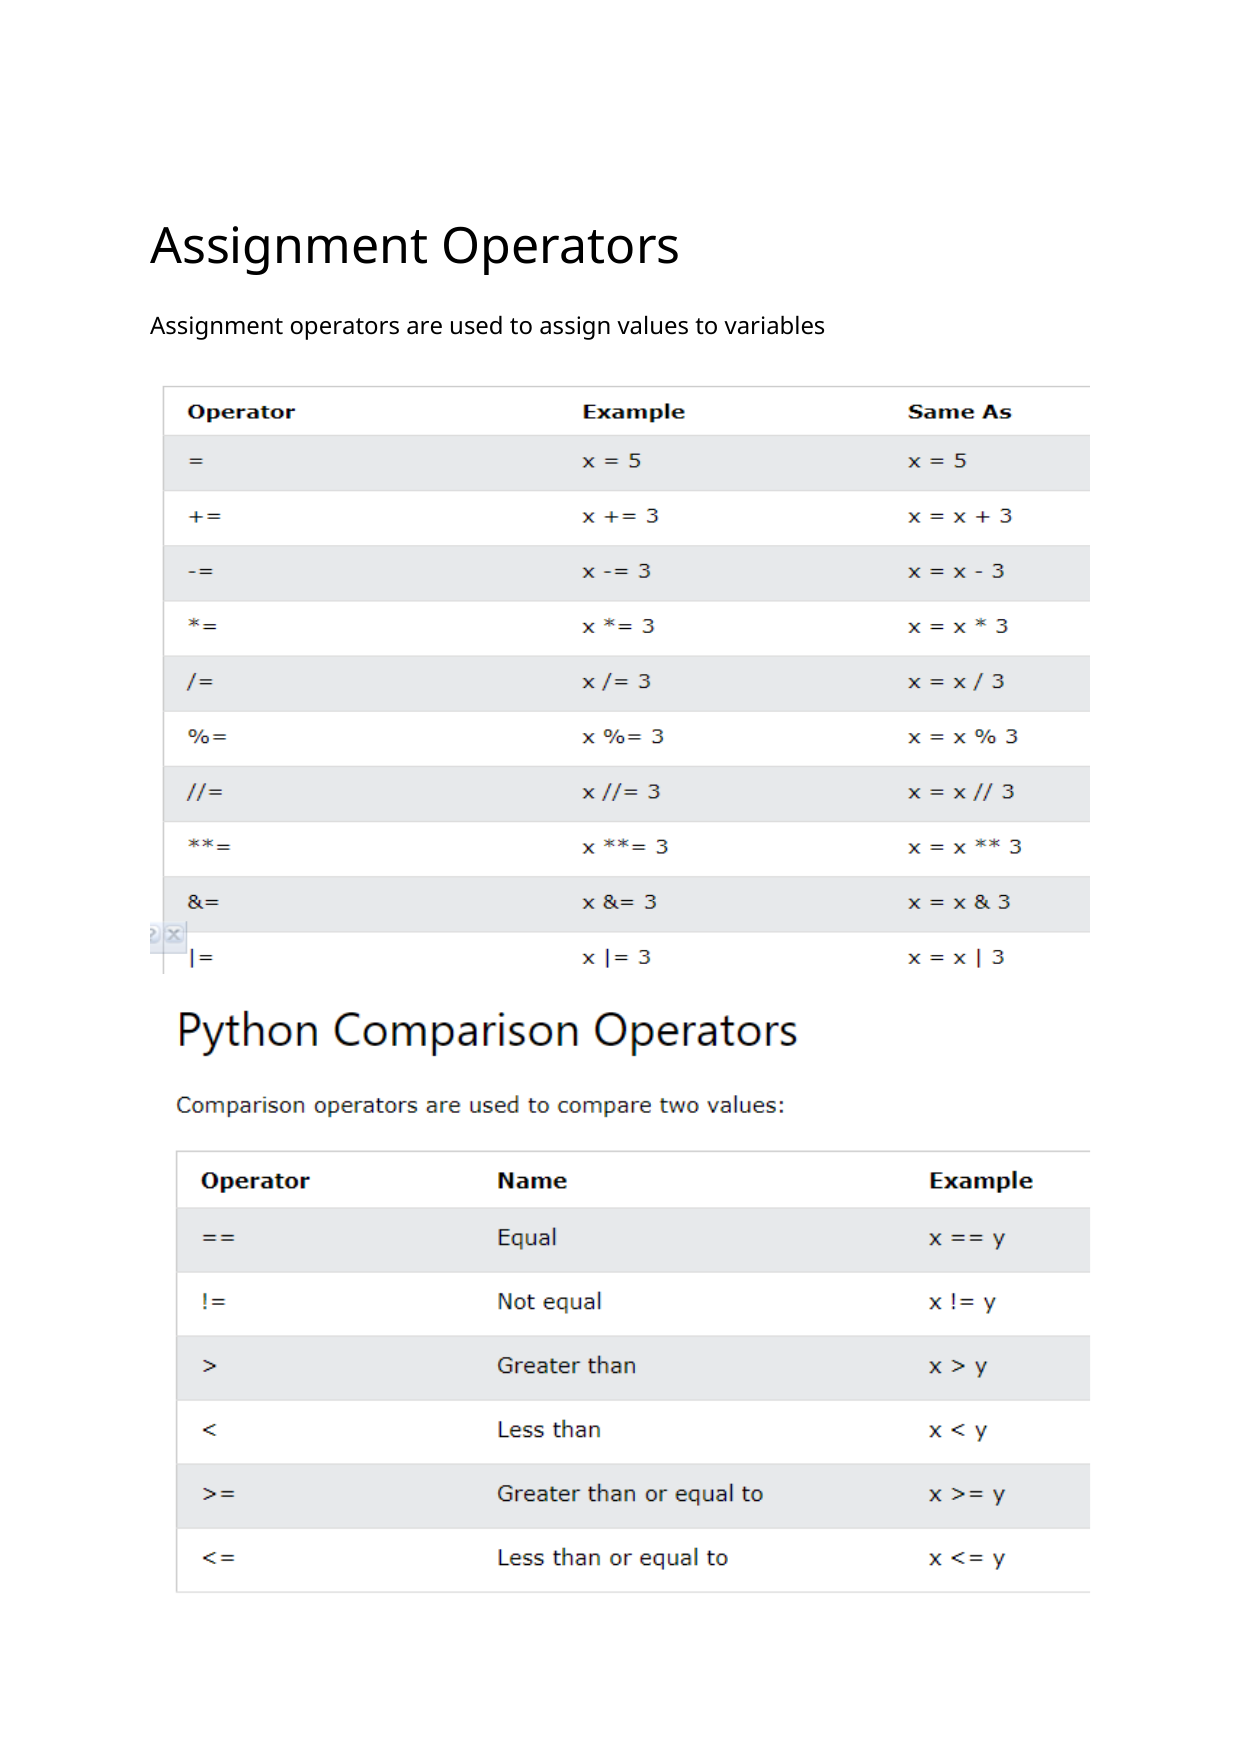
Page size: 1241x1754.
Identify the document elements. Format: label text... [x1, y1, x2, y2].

subtitle Assignment Operators [150, 211, 1090, 279]
picture [150, 998, 1091, 1596]
picture [150, 371, 1090, 974]
text Assignment operators are used to assign values to variables [150, 309, 1090, 341]
